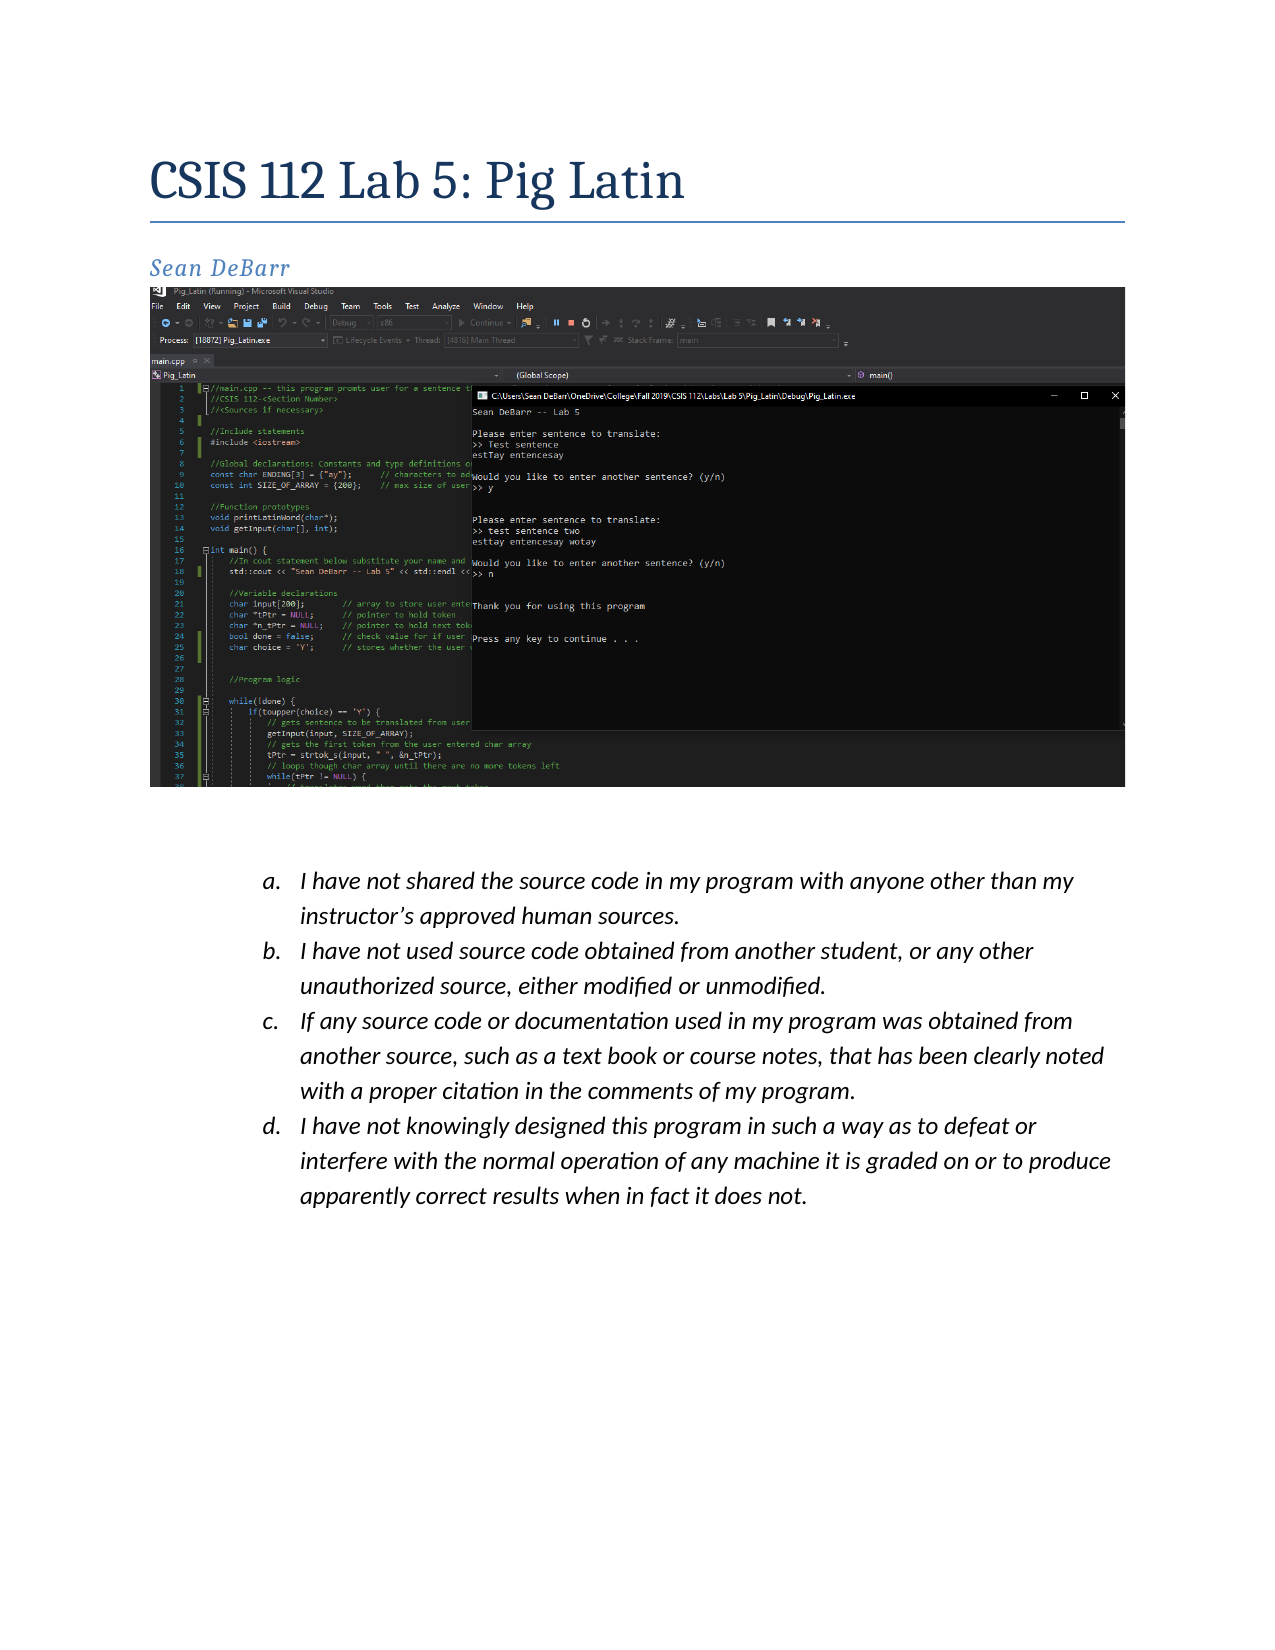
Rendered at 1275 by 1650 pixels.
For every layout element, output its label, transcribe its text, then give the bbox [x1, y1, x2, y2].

picture [150, 287, 1125, 787]
title CSIS 112 Lab 5: Pig Latin [150, 150, 1125, 221]
subtitle Sean DeBarr [150, 254, 1125, 287]
list I have not knowingly designed this program in such a way as to defeat or interfere with the normal operation of any machine it is graded on or to produce apparently correct results when in fact it does not. [262, 1110, 1125, 1211]
list I have not shared the source code in my program with anyone other than my instructor’s approved human sources. [262, 865, 1125, 931]
list I have not used source code obtained from another student, or any other unauthorized source, either modified or unmodified. [262, 935, 1125, 1001]
list If any source code or documentation used in my program was obtained from another source, such as a text book or course notes, that has been clearly noted with a proper citation in the comments of my program. [262, 1005, 1125, 1106]
